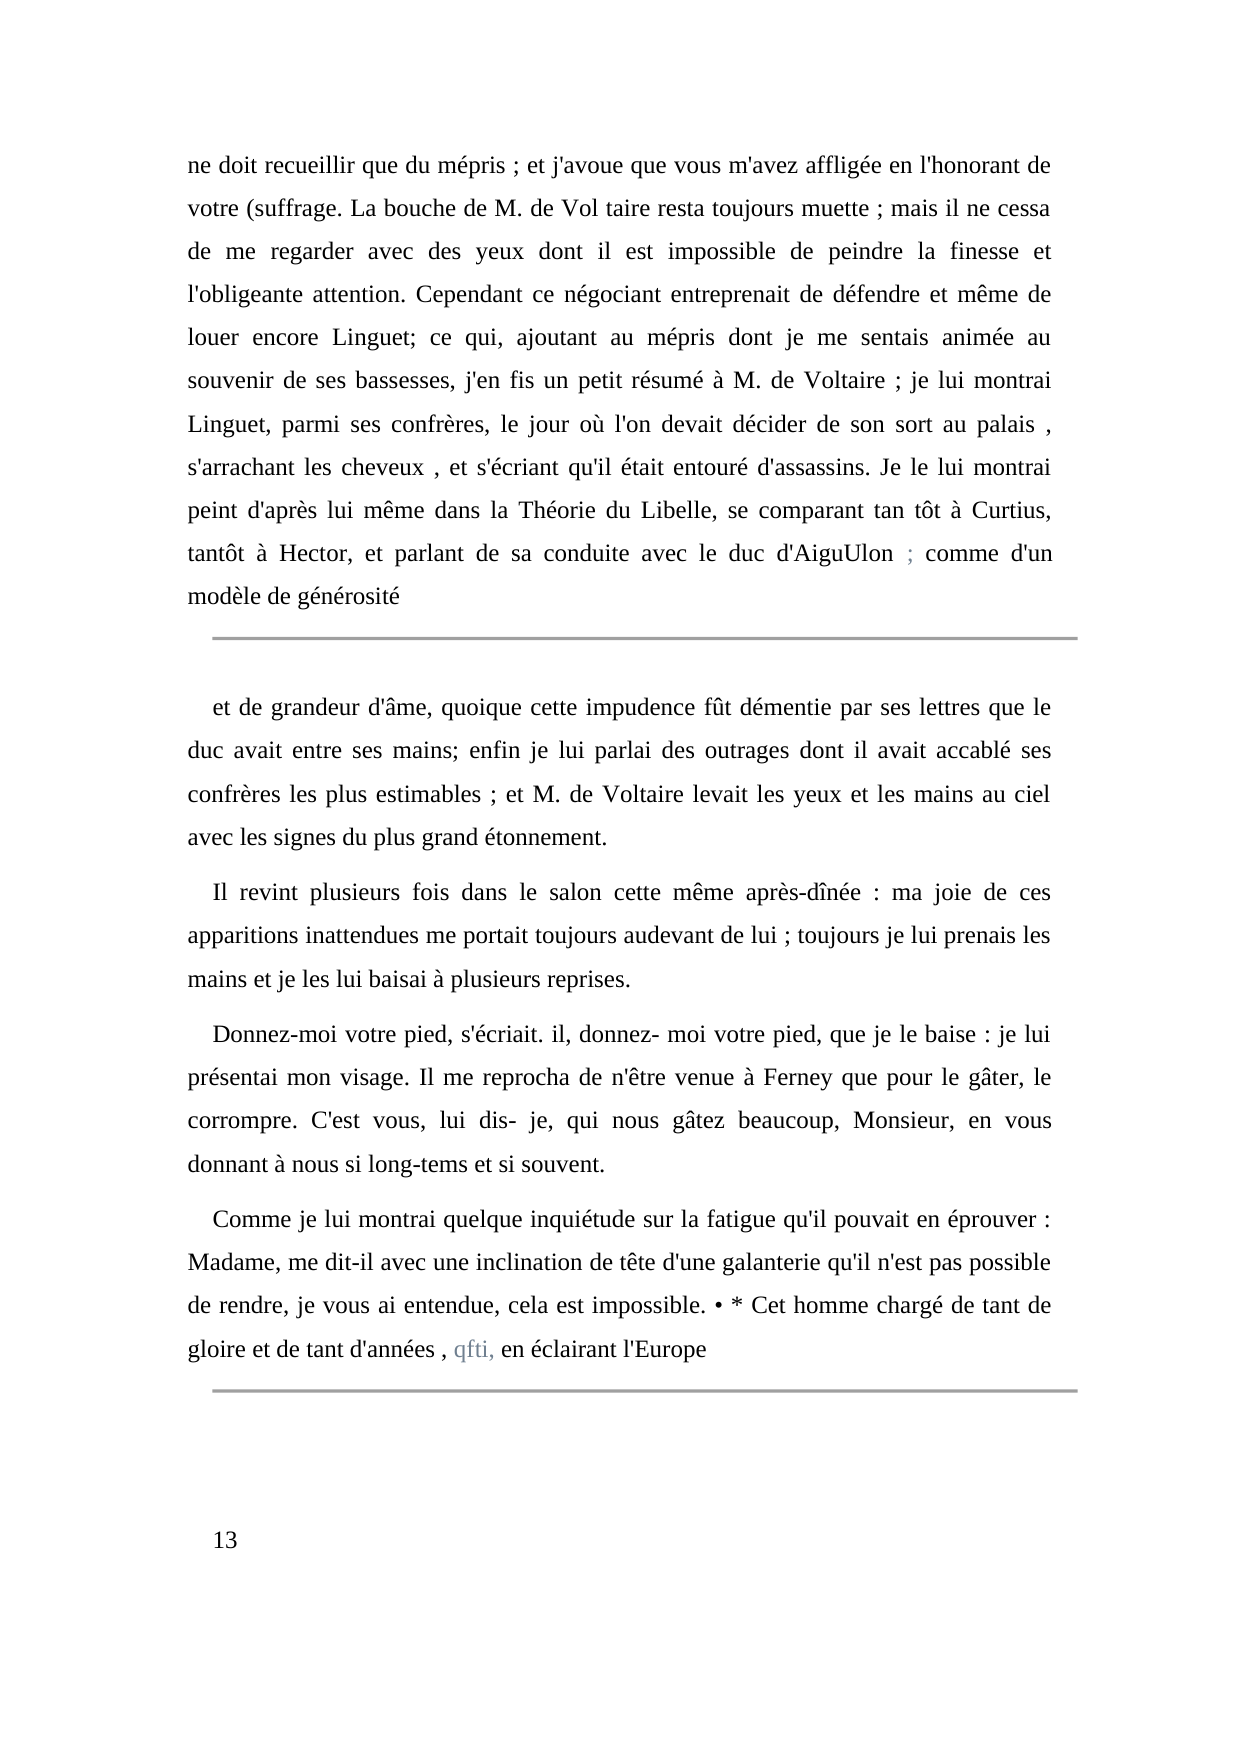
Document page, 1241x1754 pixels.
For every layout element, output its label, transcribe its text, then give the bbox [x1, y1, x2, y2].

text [187, 150, 1053, 610]
text Donnez-moi votre pied, s'écriait. il, donnez- moi votre pied, que je le baise : je lui présentai mon visage. Il me reprocha de n'être venue à Ferney que pour le gâter, le corrompre. C'est vous, lui dis- je, qui nous gâtez beaucoup, Monsieur, en vous donnant à nous si long-tems et si souvent. [187, 1019, 1053, 1177]
text Il revint plusieurs fois dans le salon cette même après-dînée : ma joie de ces apparitions inattendues me portait toujours audevant de lui ; toujours je lui prenais les mains et je les lui baisai à plusieurs reprises. [187, 877, 1053, 992]
text et de grandeur d'âme, quoique cette impudence fût démentie par ses lettres que le duc avait entre ses mains; enfin je lui parlai des outrages dont il avait accablé ses confrères les plus estimables ; et M. de Voltaire levait les yeux et les mains au ciel avec les signes du plus grand étonnement. [187, 692, 1053, 851]
text Comme je lui montrai quelque inquiétude sur la fatigue qu'il pouvait en éprouver : Madame, me dit-il avec une inclination de tête d'une galanterie qu'il n'est pas possible de rendre, je vous ai entendue, cela est impossible. • * Cet homme chargé de tant de gloire et de tant d'années , qfti, en éclairant l'Europe [187, 1204, 1053, 1362]
